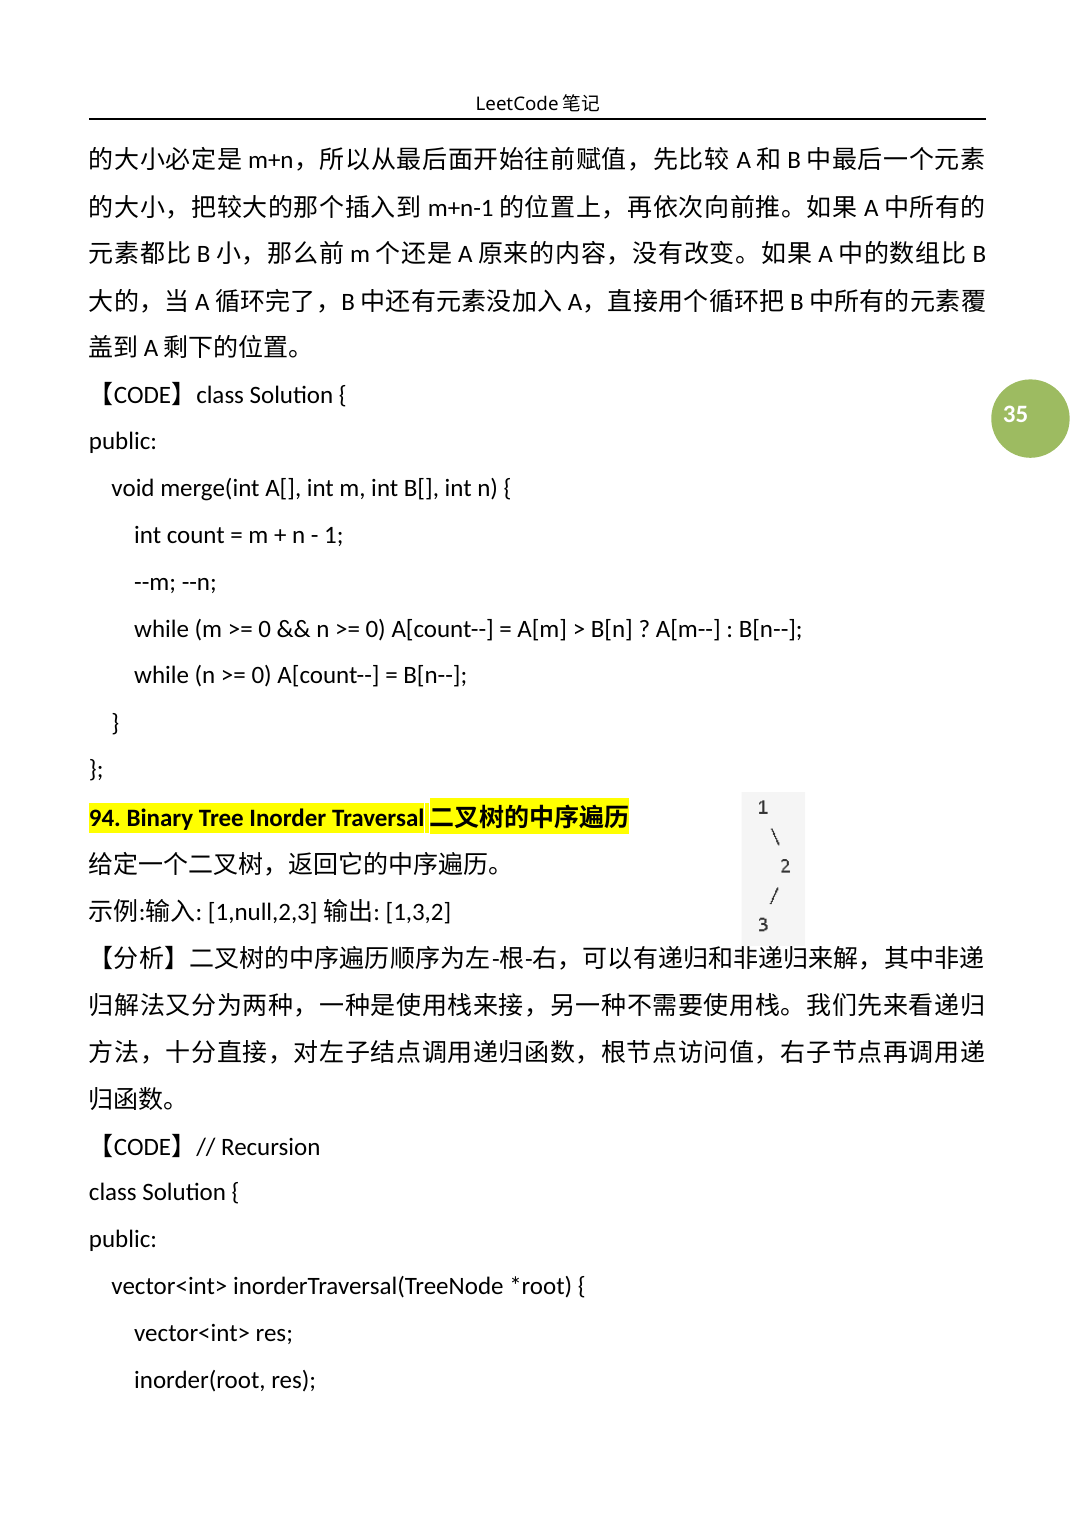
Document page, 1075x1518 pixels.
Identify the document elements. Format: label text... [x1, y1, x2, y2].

text while (m >= 0 && n >= 0) A[count--] = A[m] > B[n] ? A[m--] : B[n--]; [89, 604, 986, 651]
text vector<int> inorderTraversal(TreeNode *root) { [89, 1262, 986, 1309]
text void merge(int A[], int m, int B[], int n) { [89, 463, 986, 511]
text inorder(root, res); [89, 1356, 986, 1403]
text int count = m + n - 1; [89, 511, 986, 557]
text 【CODE】class Solution { [89, 369, 986, 417]
text 示例:输入: [1,null,2,3] 输出: [1,3,2] [89, 886, 986, 933]
text 给定一个二叉树，返回它的中序遍历。 [89, 839, 986, 886]
text public: [89, 1215, 986, 1262]
text public: [89, 417, 986, 463]
text 【分析】二叉树的中序遍历顺序为左-根-右，可以有递归和非递归来解，其中非递归解法又分为两种，一种是使用栈来接，另一种不需要使用栈。我们先来看递归方法，十分直接，对左子结点调用递归函数，根节点访问值，右子节点再调用递归函数。 [89, 933, 986, 1121]
subtitle 94. Binary Tree Inorder Traversal二叉树的中序遍历 [89, 792, 986, 839]
text 【CODE】// Recursion [89, 1121, 986, 1168]
text class Solution { [89, 1168, 986, 1215]
text } [89, 698, 986, 745]
text }; [89, 745, 986, 792]
text --m; --n; [89, 557, 986, 604]
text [89, 135, 986, 369]
text vector<int> res; [89, 1309, 986, 1356]
text while (n >= 0) A[count--] = B[n--]; [89, 651, 986, 698]
